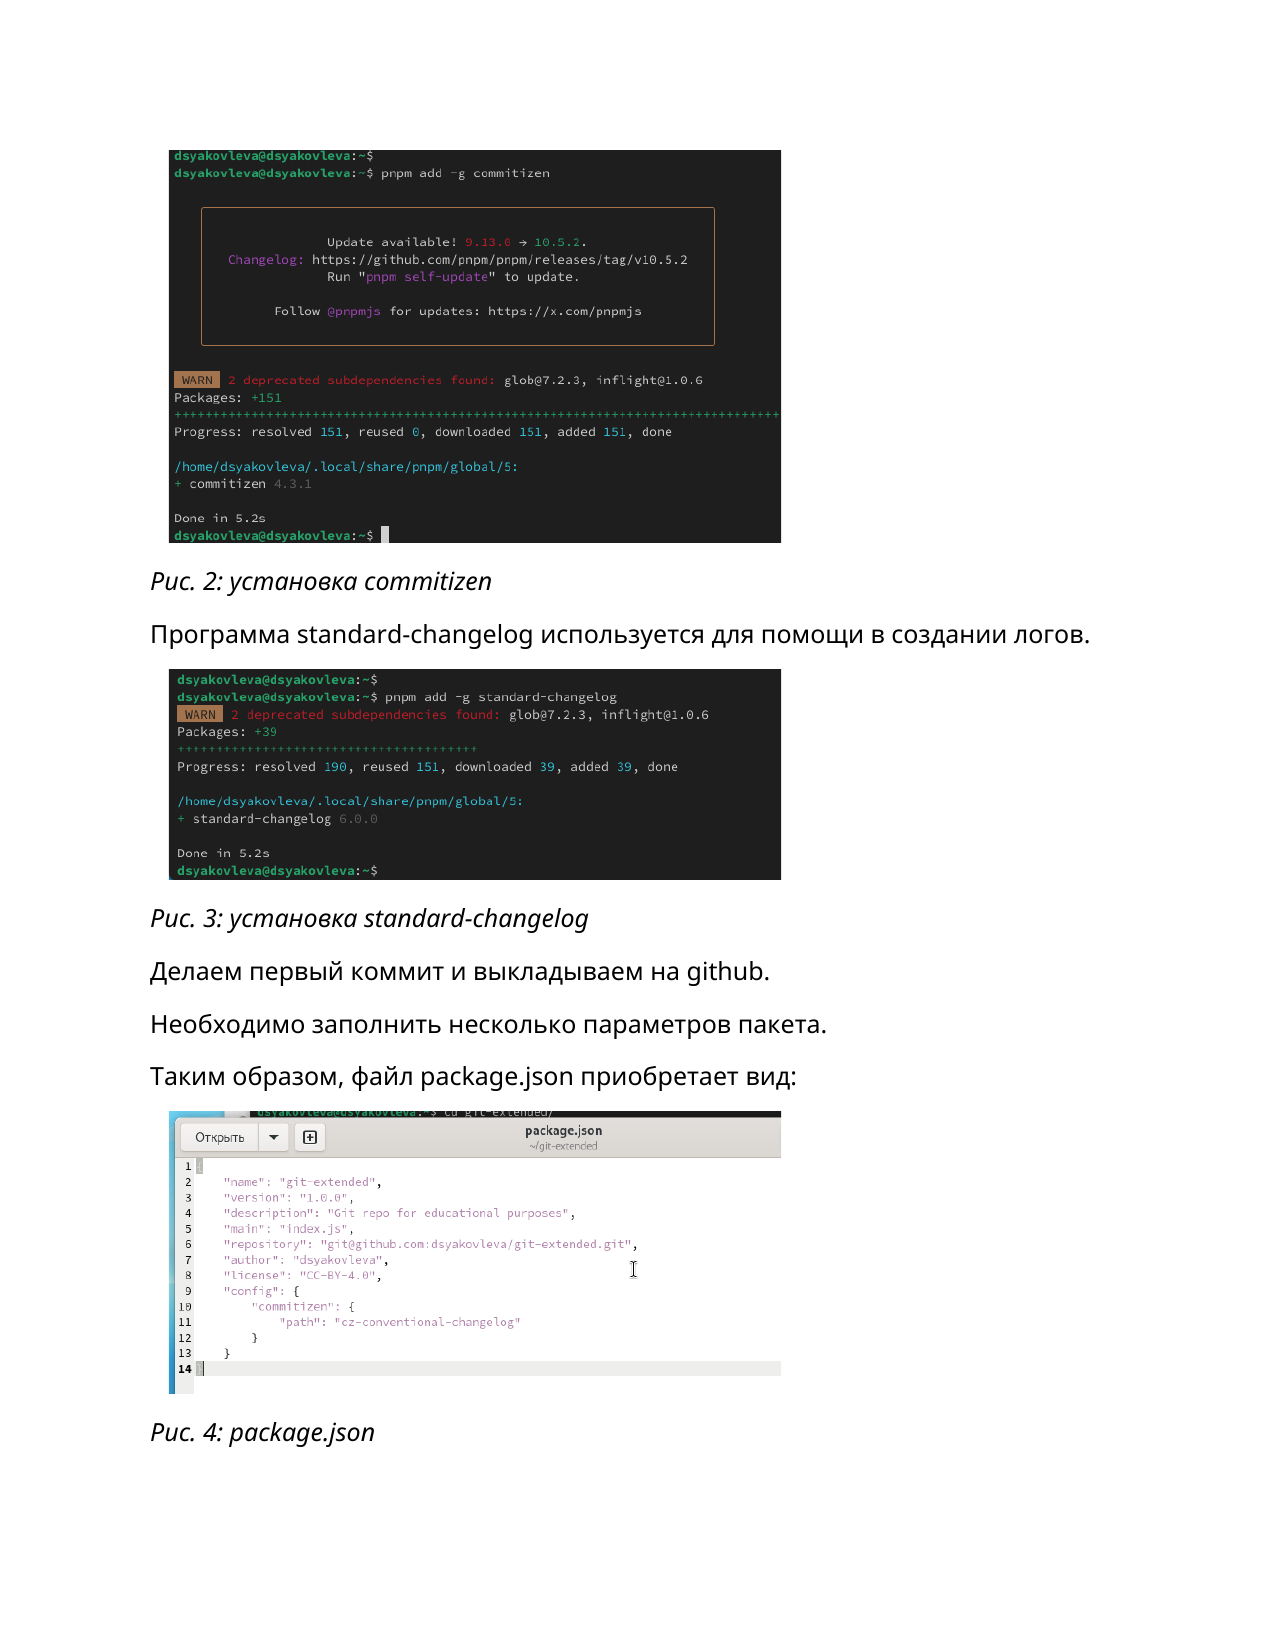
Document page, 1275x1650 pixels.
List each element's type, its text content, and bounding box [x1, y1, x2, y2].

picture [168, 150, 782, 543]
text Рис. 4: package.json [150, 1414, 1125, 1448]
picture [168, 669, 782, 880]
text Рис. 3: установка standard-changelog [150, 901, 1125, 935]
text Делаем первый коммит и выкладываем на github. [150, 953, 1125, 987]
picture [168, 1111, 782, 1394]
text Необходимо заполнить несколько параметров пакета. [150, 1006, 1125, 1040]
text Таким образом, файл package.json приобретает вид: [150, 1059, 1125, 1093]
text Программа standard-changelog используется для помощи в создании логов. [150, 616, 1125, 650]
text Рис. 2: установка commitizen [150, 563, 1125, 598]
